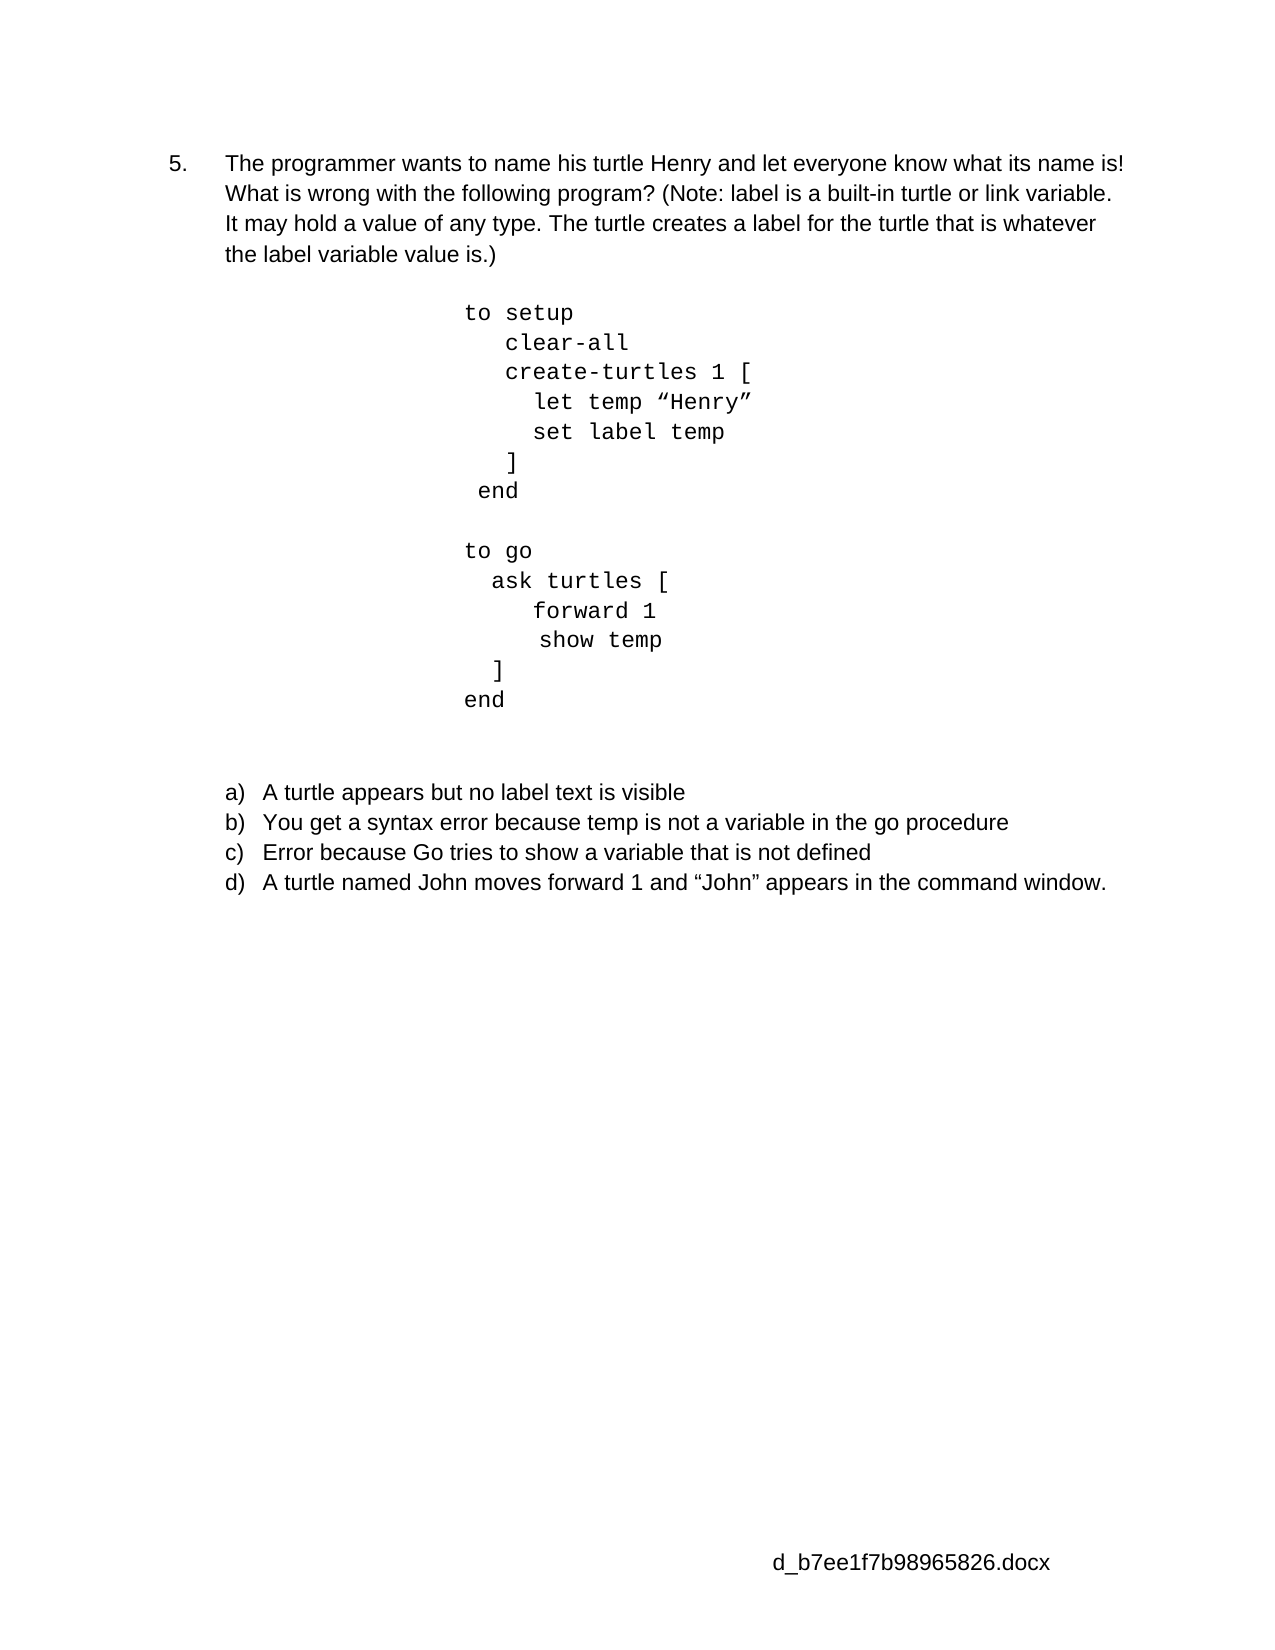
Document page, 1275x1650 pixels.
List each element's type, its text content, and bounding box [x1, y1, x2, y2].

text create-turtles 1 [ [450, 361, 1125, 387]
text let temp “Henry” [450, 390, 1125, 416]
text clear-all [450, 331, 1125, 357]
text show temp [450, 629, 1125, 655]
text to setup [450, 301, 1125, 327]
list You get a syntax error because temp is not a variable in the go procedure [225, 809, 1125, 835]
text end [450, 480, 1125, 506]
list Error because Go tries to show a variable that is not defined [225, 839, 1125, 865]
text forward 1 [450, 599, 1125, 625]
list A turtle appears but no label text is visible [225, 778, 1125, 805]
text to go [450, 539, 1125, 565]
list A turtle named John moves forward 1 and “John” appears in the command window. [225, 869, 1125, 896]
list The programmer wants to name his turtle Henry and let everyone know what its name is! What is wrong with the following program? (Note: label is a built-in turtle or link variable. It may hold a value of any type. The turtle creates a label for the turtle that is whatever the label variable value is.) [169, 150, 1125, 267]
text ] [450, 450, 1125, 476]
text ] [450, 658, 1125, 684]
text end [450, 688, 1125, 714]
text set label temp [450, 420, 1125, 446]
text ask turtles [ [450, 569, 1125, 595]
